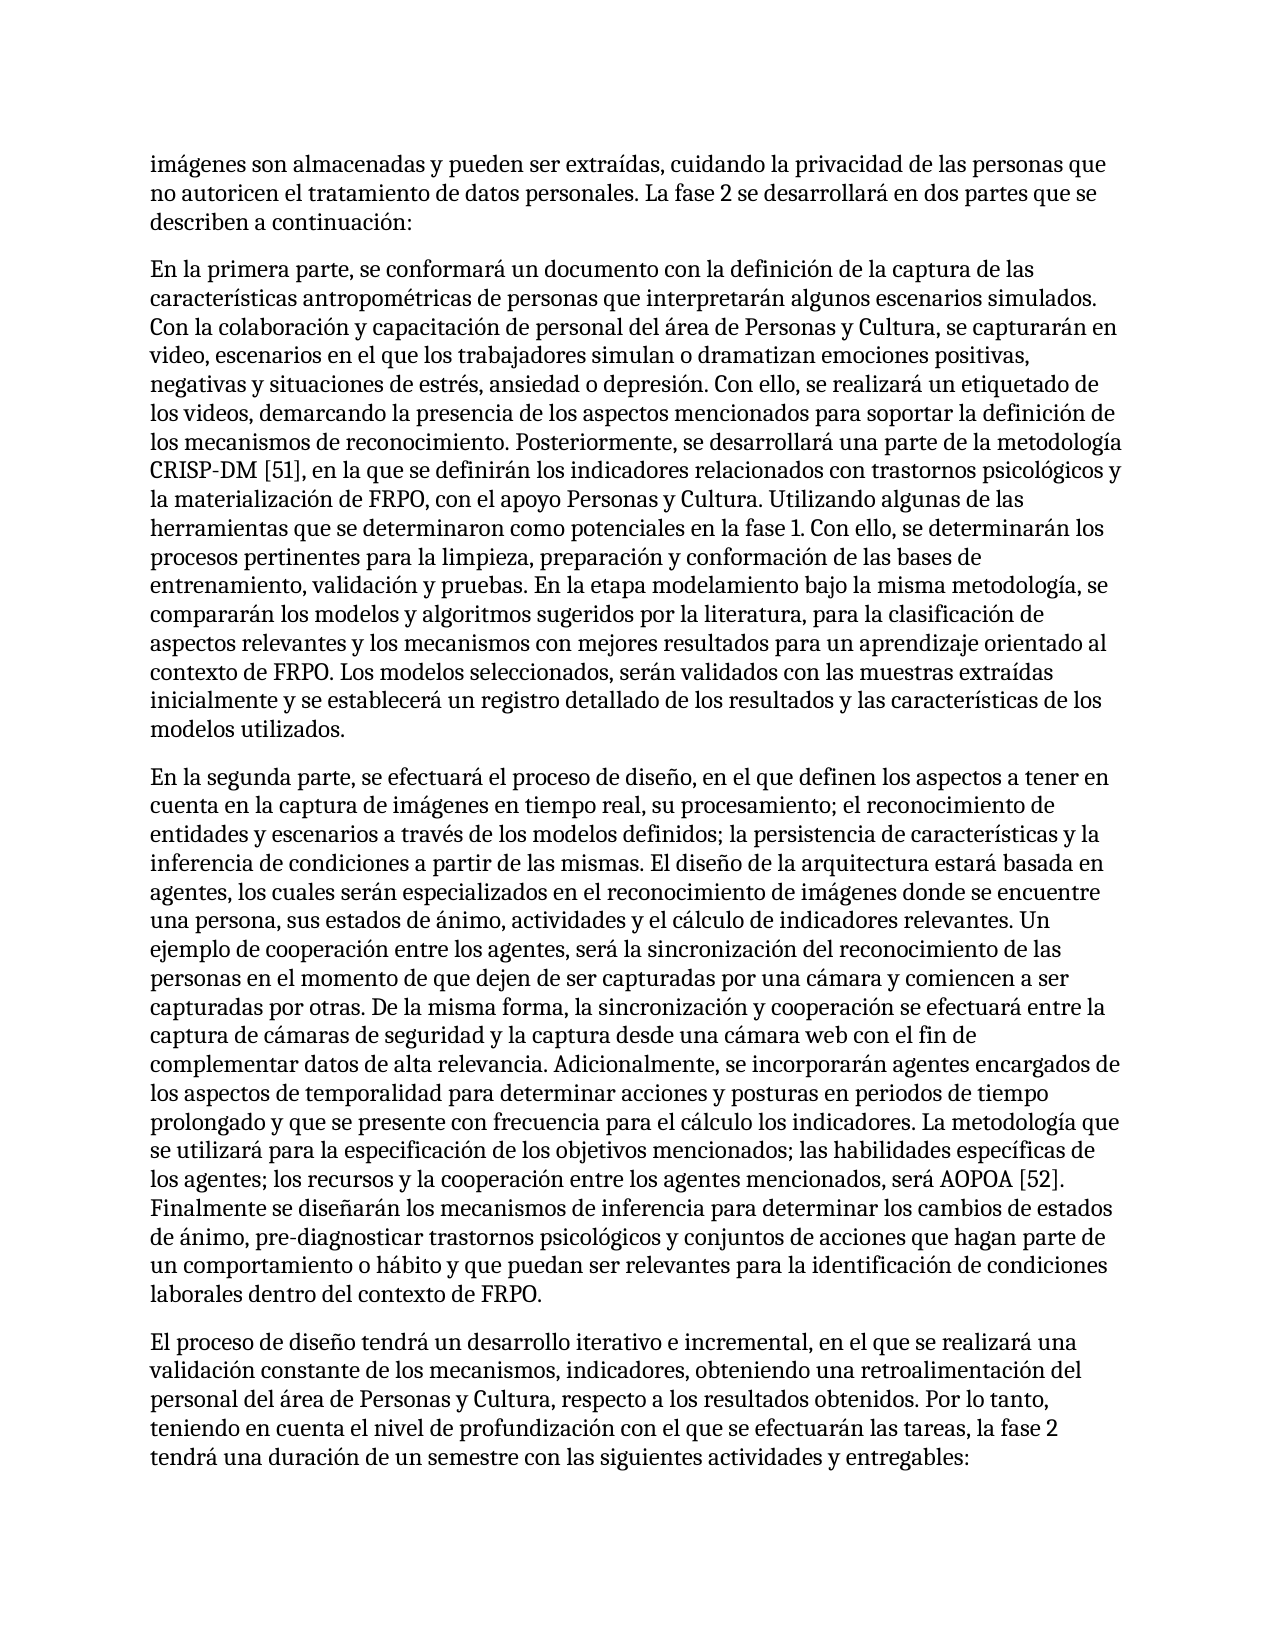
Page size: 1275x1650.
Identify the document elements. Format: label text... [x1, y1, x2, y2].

text En la segunda parte, se efectuará el proceso de diseño, en el que definen los aspectos a tener en cuenta en la captura de imágenes en tiempo real, su procesamiento; el reconocimiento de entidades y escenarios a través de los modelos definidos; la persistencia de características y la inferencia de condiciones a partir de las mismas. El diseño de la arquitectura estará basada en agentes, los cuales serán especializados en el reconocimiento de imágenes donde se encuentre una persona, sus estados de ánimo, actividades y el cálculo de indicadores relevantes. Un ejemplo de cooperación entre los agentes, será la sincronización del reconocimiento de las personas en el momento de que dejen de ser capturadas por una cámara y comiencen a ser capturadas por otras. De la misma forma, la sincronización y cooperación se efectuará entre la captura de cámaras de seguridad y la captura desde una cámara web con el fin de complementar datos de alta relevancia. Adicionalmente, se incorporarán agentes encargados de los aspectos de temporalidad para determinar acciones y posturas en periodos de tiempo prolongado y que se presente con frecuencia para el cálculo los indicadores. La metodología que se utilizará para la especificación de los objetivos mencionados; las habilidades específicas de los agentes; los recursos y la cooperación entre los agentes mencionados, será AOPOA [52]. Finalmente se diseñarán los mecanismos de inferencia para determinar los cambios de estados de ánimo, pre-diagnosticar trastornos psicológicos y conjuntos de acciones que hagan parte de un comportamiento o hábito y que puedan ser relevantes para la identificación de condiciones laborales dentro del contexto de FRPO. [150, 762, 1125, 1309]
text El proceso de diseño tendrá un desarrollo iterativo e incremental, en el que se realizará una validación constante de los mecanismos, indicadores, obteniendo una retroalimentación del personal del área de Personas y Cultura, respecto a los resultados obtenidos. Por lo tanto, teniendo en cuenta el nivel de profundización con el que se efectuarán las tareas, la fase 2 tendrá una duración de un semestre con las siguientes actividades y entregables: [150, 1327, 1125, 1471]
text En la primera parte, se conformará un documento con la definición de la captura de las características antropométricas de personas que interpretarán algunos escenarios simulados. Con la colaboración y capacitación de personal del área de Personas y Cultura, se capturarán en video, escenarios en el que los trabajadores simulan o dramatizan emociones positivas, negativas y situaciones de estrés, ansiedad o depresión. Con ello, se realizará un etiquetado de los videos, demarcando la presencia de los aspectos mencionados para soportar la definición de los mecanismos de reconocimiento. Posteriormente, se desarrollará una parte de la metodología CRISP-DM [51], en la que se definirán los indicadores relacionados con trastornos psicológicos y la materialización de FRPO, con el apoyo Personas y Cultura. Utilizando algunas de las herramientas que se determinaron como potenciales en la fase 1. Con ello, se determinarán los procesos pertinentes para la limpieza, preparación y conformación de las bases de entrenamiento, validación y pruebas. En la etapa modelamiento bajo la misma metodología, se compararán los modelos y algoritmos sugeridos por la literatura, para la clasificación de aspectos relevantes y los mecanismos con mejores resultados para un aprendizaje orientado al contexto de FRPO. Los modelos seleccionados, serán validados con las muestras extraídas inicialmente y se establecerá un registro detallado de los resultados y las características de los modelos utilizados. [150, 255, 1125, 744]
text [150, 150, 1125, 236]
